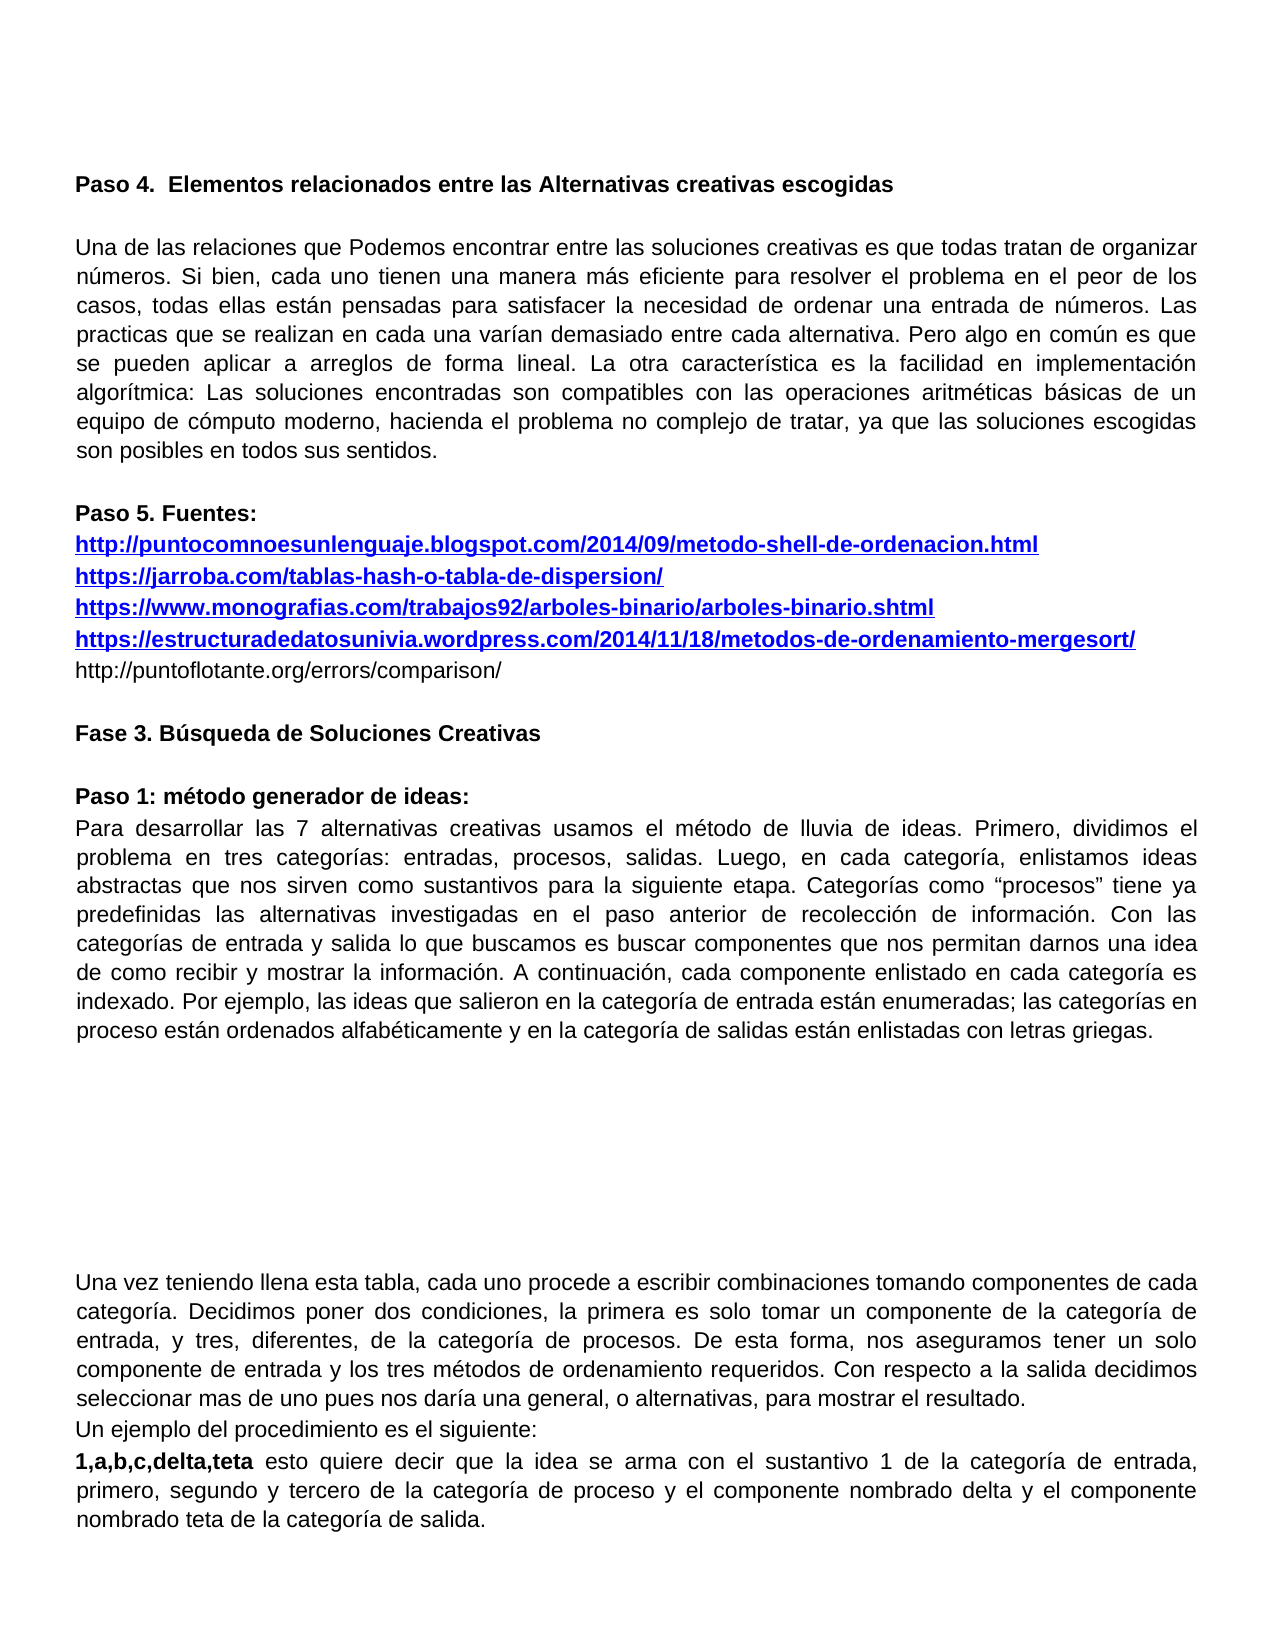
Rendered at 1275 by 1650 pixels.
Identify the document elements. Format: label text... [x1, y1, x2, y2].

text https://jarroba.com/tablas-hash-o-tabla-de-dispersion/ [75, 563, 1198, 589]
text Una vez teniendo llena esta tabla, cada uno procede a escribir combinaciones tomando componentes de cada categoría. Decidimos poner dos condiciones, la primera es solo tomar un componente de la categoría de entrada, y tres, diferentes, de la categoría de procesos. De esta forma, nos aseguramos tener un solo componente de entrada y los tres métodos de ordenamiento requeridos. Con respecto a la salida decidimos seleccionar mas de uno pues nos daría una general, o alternativas, para mostrar el resultado. [75, 1269, 1198, 1411]
text http://puntoflotante.org/errors/comparison/ [75, 657, 1198, 684]
text Paso 1: método generador de ideas: [75, 783, 1198, 809]
text Paso 4. Elementos relacionados entre las Alternativas creativas escogidas [75, 171, 1198, 198]
text Para desarrollar las 7 alternativas creativas usamos el método de lluvia de ideas. Primero, dividimos el problema en tres categorías: entradas, procesos, salidas. Luego, en cada categoría, enlistamos ideas abstractas que nos sirven como sustantivos para la siguiente etapa. Categorías como “procesos” tiene ya predefinidas las alternativas investigadas en el paso anterior de recolección de información. Con las categorías de entrada y salida lo que buscamos es buscar componentes que nos permitan darnos una idea de como recibir y mostrar la información. A continuación, cada componente enlistado en cada categoría es indexado. Por ejemplo, las ideas que salieron en la categoría de entrada están enumeradas; las categorías en proceso están ordenados alfabéticamente y en la categoría de salidas están enlistadas con letras griegas. [75, 814, 1198, 1044]
text 1,a,b,c,delta,teta esto quiere decir que la idea se arma con el sustantivo 1 de la categoría de entrada, primero, segundo y tercero de la categoría de proceso y el componente nombrado delta y el componente nombrado teta de la categoría de salida. [75, 1448, 1198, 1532]
text Una de las relaciones que Podemos encontrar entre las soluciones creativas es que todas tratan de organizar números. Si bien, cada uno tienen una manera más eficiente para resolver el problema en el peor de los casos, todas ellas están pensadas para satisfacer la necesidad de ordenar una entrada de números. Las practicas que se realizan en cada una varían demasiado entre cada alternativa. Pero algo en común es que se pueden aplicar a arreglos de forma lineal. La otra característica es la facilidad en implementación algorítmica: Las soluciones encontradas son compatibles con las operaciones aritméticas básicas de un equipo de cómputo moderno, hacienda el problema no complejo de tratar, ya que las soluciones escogidas son posibles en todos sus sentidos. [75, 234, 1198, 463]
text Fase 3. Búsqueda de Soluciones Creativas [75, 720, 1198, 747]
text https://www.monografias.com/trabajos92/arboles-binario/arboles-binario.shtml [75, 594, 1198, 621]
text Paso 5. Fuentes: [75, 500, 1198, 526]
text https://estructuradedatosunivia.wordpress.com/2014/11/18/metodos-de-ordenamiento-mergesort/ [75, 626, 1198, 652]
text http://puntocomnoesunlenguaje.blogspot.com/2014/09/metodo-shell-de-ordenacion.html [75, 531, 1198, 558]
text Un ejemplo del procedimiento es el siguiente: [75, 1416, 1198, 1443]
